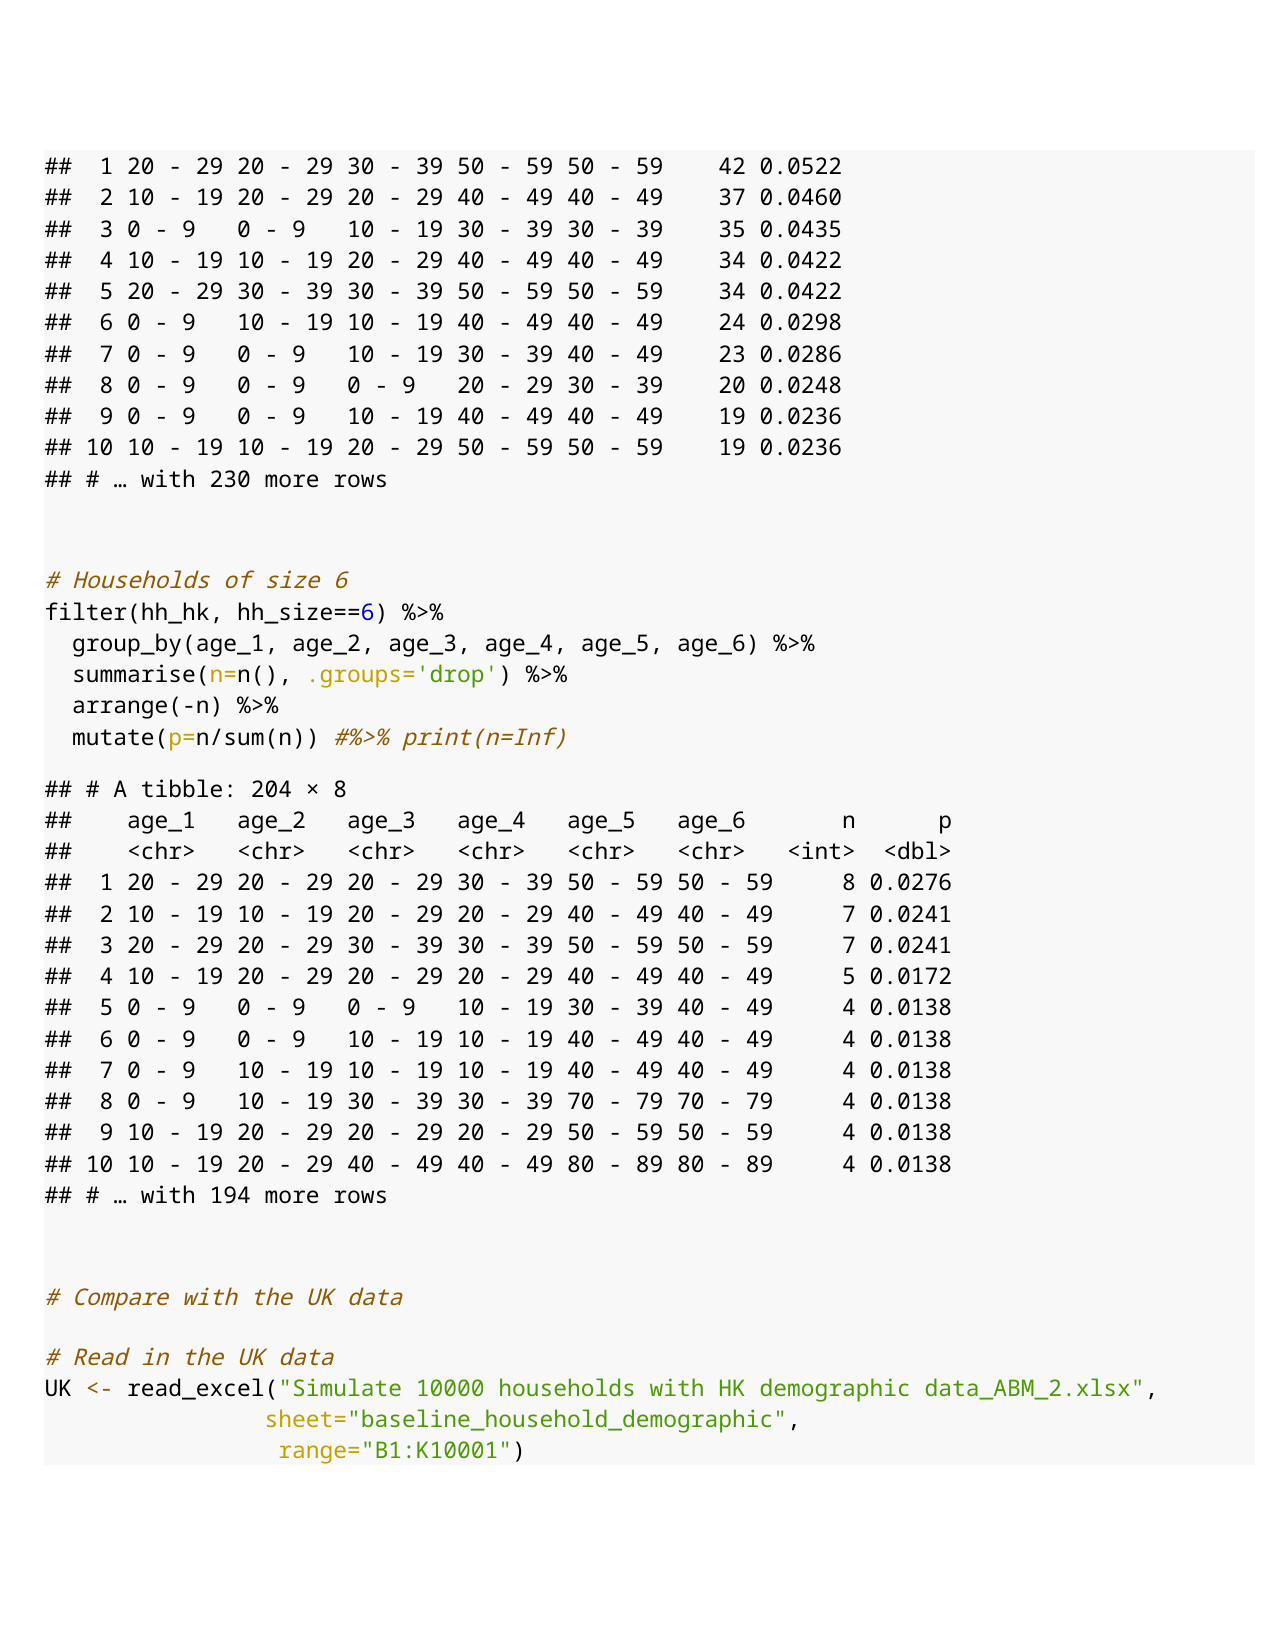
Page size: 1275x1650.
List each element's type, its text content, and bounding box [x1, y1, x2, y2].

text # Households of size 6 filter(hh_hk, hh_size==6) %>% group_by(age_1, age_2, age_3, age_4, age_5, age_6) %>% summarise(n=n(), .groups='drop') %>% arrange(-n) %>% mutate(p=n/sum(n)) #%>% print(n=Inf) [278, 564, 1255, 752]
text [44, 1280, 1255, 1465]
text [44, 150, 1255, 494]
text ## # A tibble: 204 × 8 ## age_1 age_2 age_3 age_4 age_5 age_6 n p ## <chr> <chr> <chr> <chr> <chr> <chr> <int> <dbl> ## 1 20 - 29 20 - 29 20 - 29 30 - 39 50 - 59 50 - 59 8 0.0276 ## 2 10 - 19 10 - 19 20 - 29 20 - 29 40 - 49 40 - 49 7 0.0241 ## 3 20 - 29 20 - 29 30 - 39 30 - 39 50 - 59 50 - 59 7 0.0241 ## 4 10 - 19 20 - 29 20 - 29 20 - 29 40 - 49 40 - 49 5 0.0172 ## 5 0 - 9 0 - 9 0 - 9 10 - 19 30 - 39 40 - 49 4 0.0138 ## 6 0 - 9 0 - 9 10 - 19 10 - 19 40 - 49 40 - 49 4 0.0138 ## 7 0 - 9 10 - 19 10 - 19 10 - 19 40 - 49 40 - 49 4 0.0138 ## 8 0 - 9 10 - 19 30 - 39 30 - 39 70 - 79 70 - 79 4 0.0138 ## 9 10 - 19 20 - 29 20 - 29 20 - 29 50 - 59 50 - 59 4 0.0138 ## 10 10 - 19 20 - 29 40 - 49 40 - 49 80 - 89 80 - 89 4 0.0138 ## # … with 194 more rows [44, 772, 1255, 1210]
